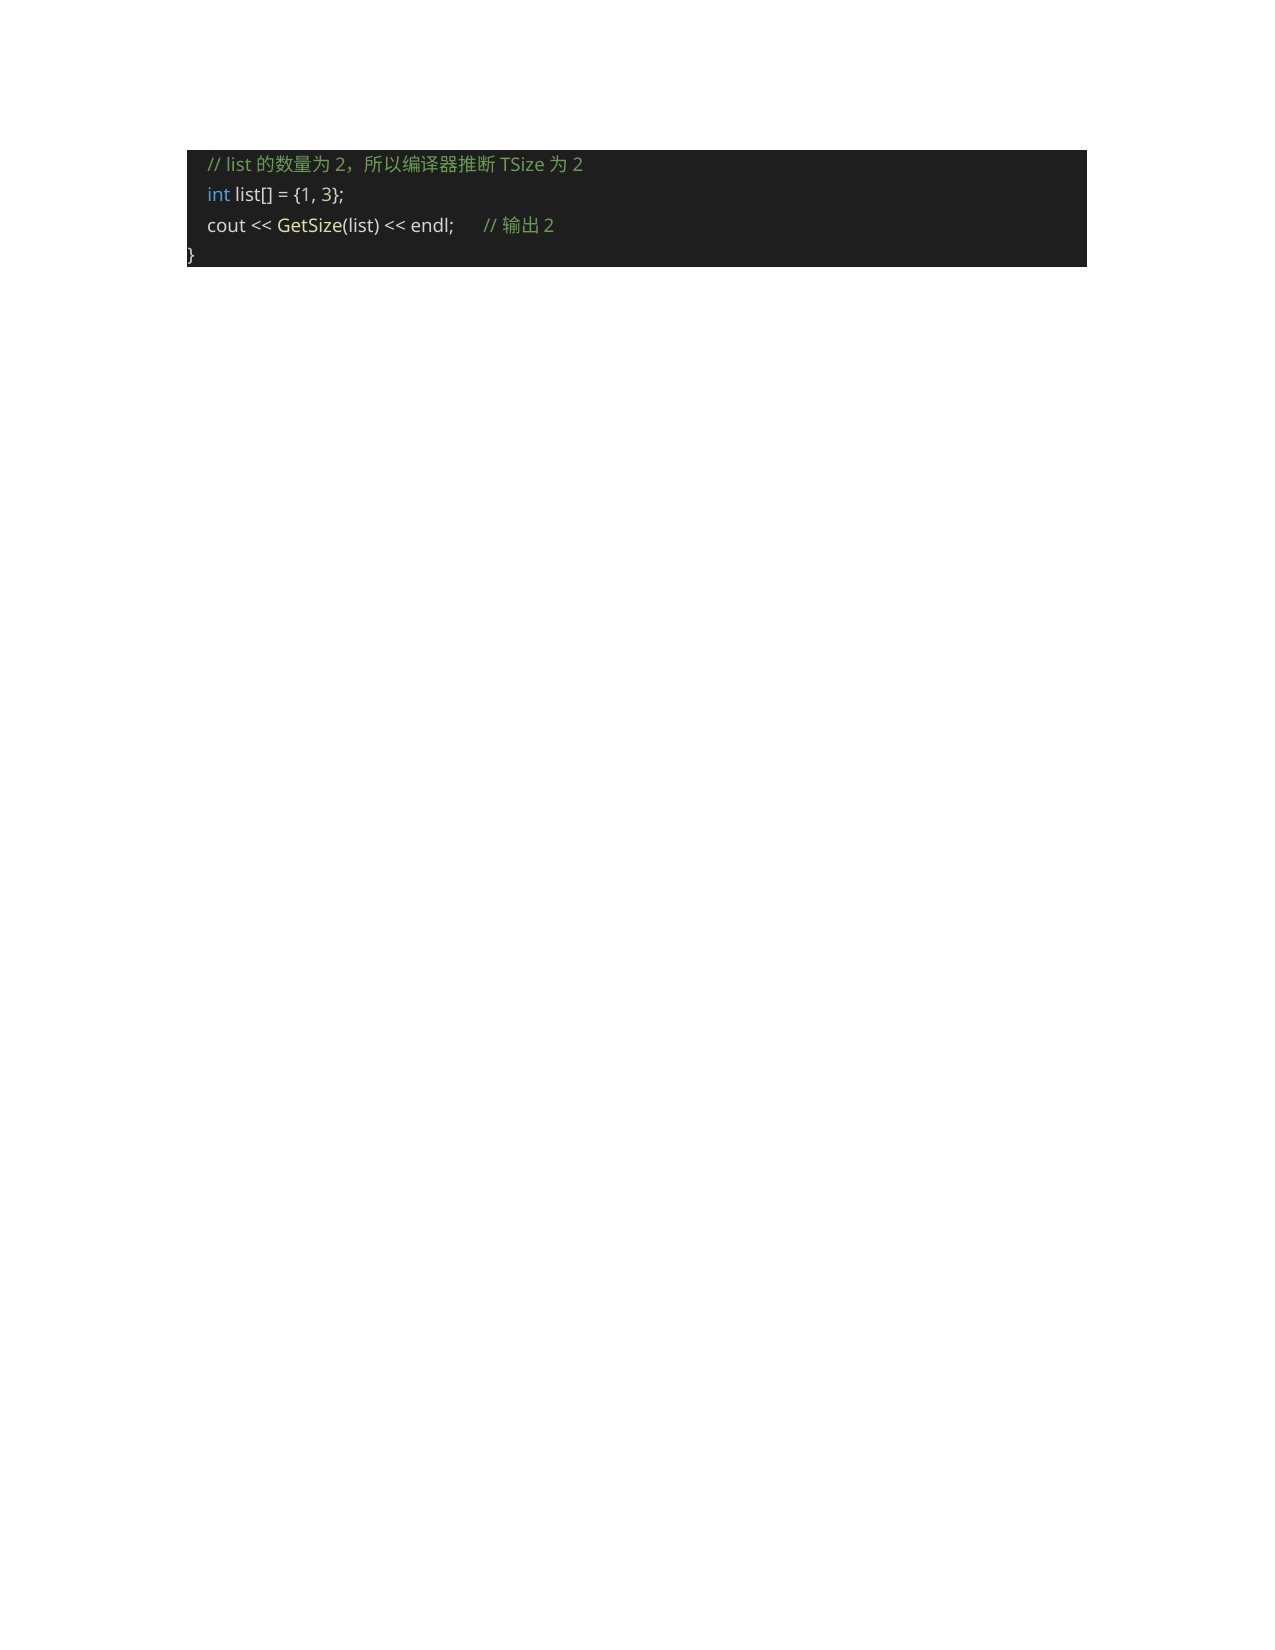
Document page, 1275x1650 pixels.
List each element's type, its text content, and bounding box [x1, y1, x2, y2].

text } [187, 242, 1087, 267]
text cout << GetSize(list) << endl; // 输出2 [187, 211, 1087, 238]
text // list 的数量为2，所以编译器推断 TSize 为 2 [187, 150, 1087, 177]
text int list[] = {1, 3}; [187, 181, 1087, 207]
